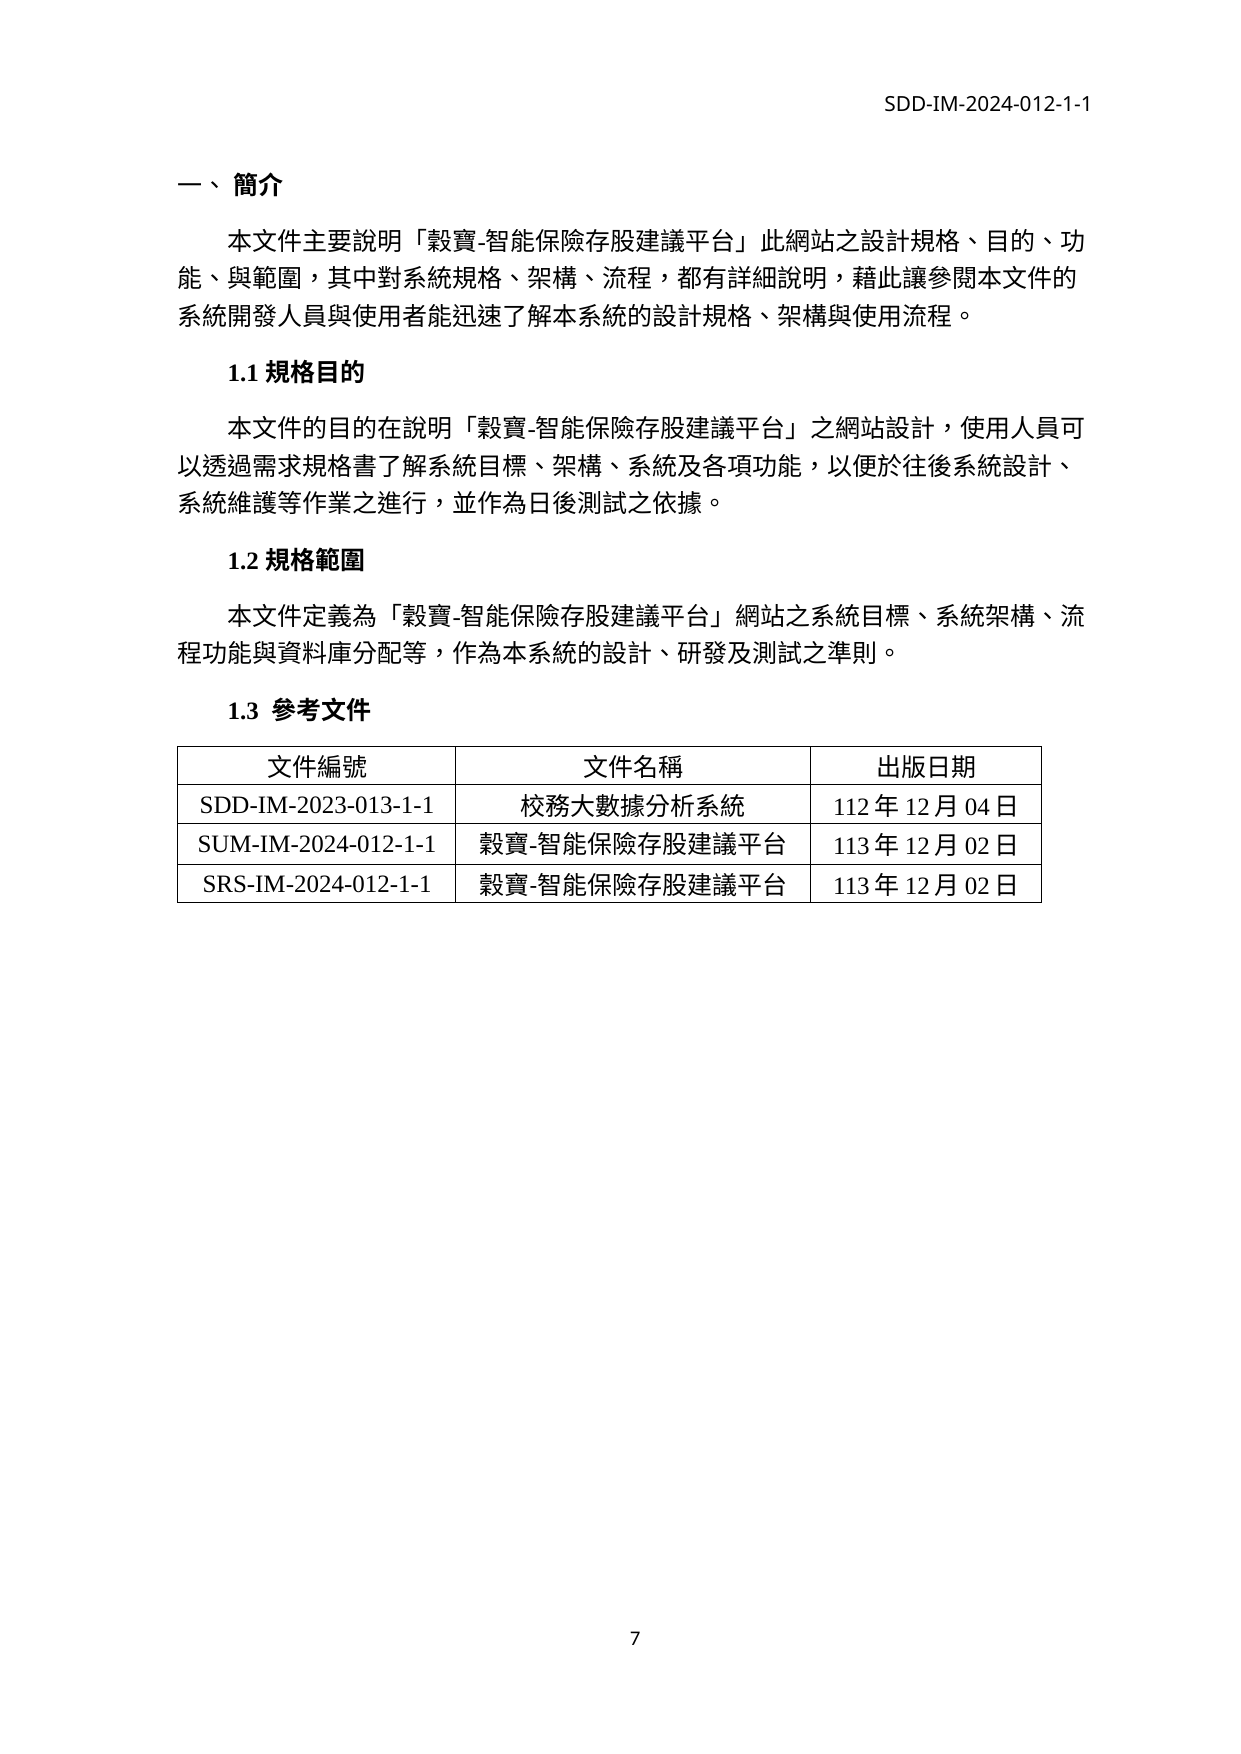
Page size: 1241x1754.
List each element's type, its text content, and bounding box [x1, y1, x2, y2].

list 規格範圍 [227, 539, 1092, 577]
table_cell 穀寶-智能保險存股建議平台 [456, 865, 810, 902]
text 本文件主要說明「穀寶-智能保險存股建議平台」此網站之設計規格、目的、功能、與範圍，其中對系統規格、架構、流程，都有詳細說明，藉此讓參閱本文件的系統開發人員與使用者能迅速了解本系統的設計規格、架構與使用流程。 [177, 221, 1092, 333]
table_cell 113年12月02日 [811, 824, 1041, 864]
list 規格目的 [227, 352, 1092, 389]
text 本文件的目的在說明「穀寶-智能保險存股建議平台」之網站設計，使用人員可以透過需求規格書了解系統目標、架構、系統及各項功能，以便於往後系統設計、系統維護等作業之進行，並作為日後測試之依據。 [177, 408, 1092, 521]
table_header 文件編號 [178, 747, 455, 784]
table_cell 穀寶-智能保險存股建議平台 [456, 824, 810, 864]
table_cell 校務大數據分析系統 [456, 785, 810, 823]
table_cell 113年12月02日 [811, 865, 1041, 902]
list 簡介 [177, 164, 1092, 202]
list 參考文件 [227, 689, 1092, 727]
table_cell 112年12月04日 [811, 785, 1041, 823]
table_cell SRS-IM-2024-012-1-1 [178, 865, 455, 902]
table_cell SUM-IM-2024-012-1-1 [178, 824, 455, 864]
text 本文件定義為「穀寶-智能保險存股建議平台」網站之系統目標、系統架構、流程功能與資料庫分配等，作為本系統的設計、研發及測試之準則。 [177, 596, 1092, 671]
table_header 出版日期 [811, 747, 1041, 784]
table_cell SDD-IM-2023-013-1-1 [178, 785, 455, 823]
table_header 文件名稱 [456, 747, 810, 784]
